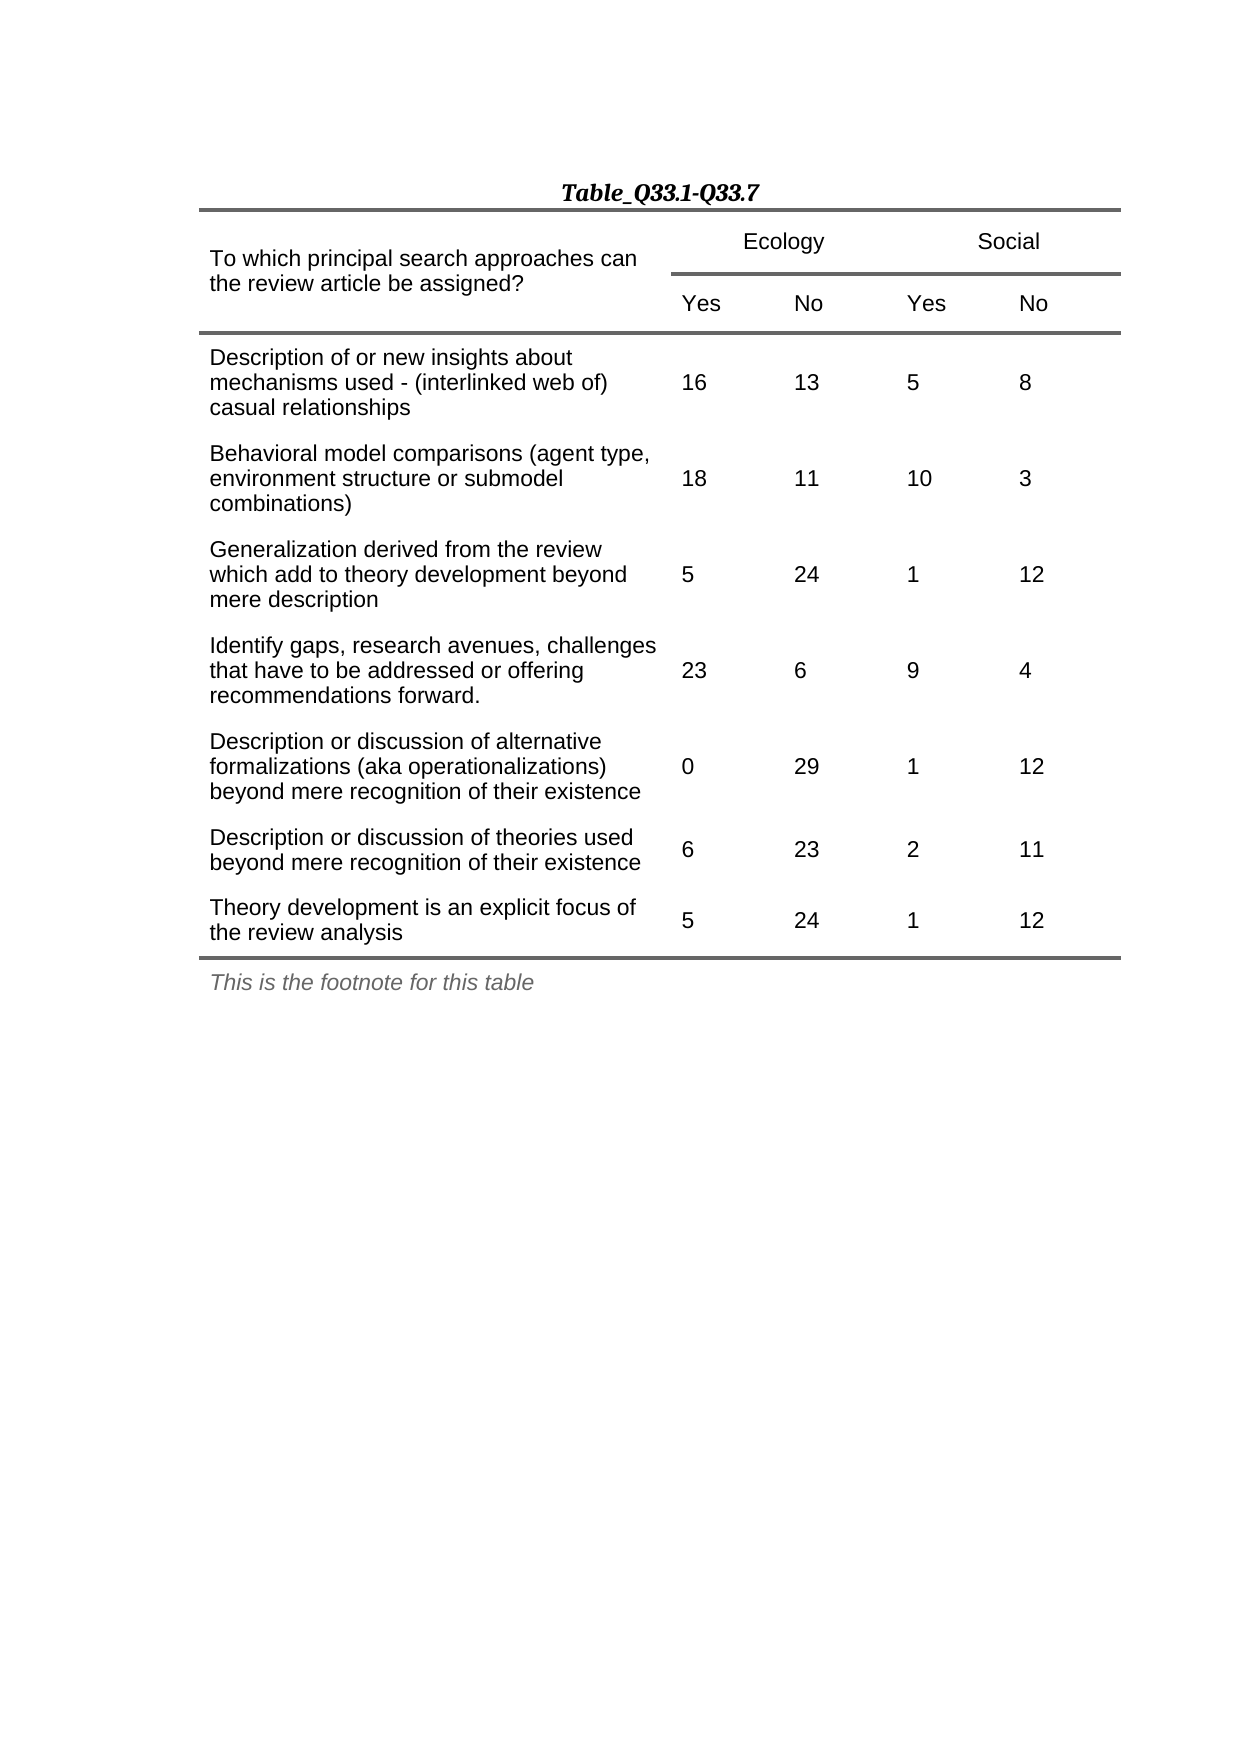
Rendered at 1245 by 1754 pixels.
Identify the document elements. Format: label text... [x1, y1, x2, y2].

table_cell This is the footnote for this table [199, 960, 1121, 1006]
table_cell 23 [784, 815, 896, 885]
table_header Ecology [671, 212, 896, 272]
table_cell Description or discussion of theories used beyond mere recognition of their existence [199, 815, 671, 885]
table_cell No [1009, 276, 1121, 331]
table_cell Description of or new insights about mechanisms used - (interlinked web of) casual relationships [199, 335, 671, 431]
table_cell 12 [1009, 719, 1121, 814]
table_cell 5 [671, 885, 783, 956]
table_cell 8 [1009, 335, 1121, 431]
table_cell Yes [896, 276, 1008, 331]
table_cell 11 [1009, 815, 1121, 885]
table_cell 24 [784, 527, 896, 623]
table_cell 9 [896, 623, 1008, 719]
table_cell Description or discussion of alternative formalizations (aka operationalizations) beyond mere recognition of their existence [199, 719, 671, 814]
table_cell 12 [1009, 527, 1121, 623]
table_cell 16 [671, 335, 783, 431]
table_cell Yes [671, 276, 783, 331]
table_cell 1 [896, 885, 1008, 956]
table_cell 24 [784, 885, 896, 956]
table_cell 1 [896, 527, 1008, 623]
table_cell Identify gaps, research avenues, challenges that have to be addressed or offering recommendations forward. [199, 623, 671, 719]
table_cell 5 [896, 335, 1008, 431]
table_cell No [784, 276, 896, 331]
table_header Social [896, 212, 1121, 272]
table_cell 12 [1009, 885, 1121, 956]
text Table_Q33.1-Q33.7 [225, 179, 1095, 207]
table_cell 10 [896, 431, 1008, 527]
table_cell Generalization derived from the review which add to theory development beyond mere description [199, 527, 671, 623]
table_cell 5 [671, 527, 783, 623]
table_cell 4 [1009, 623, 1121, 719]
table_cell 11 [784, 431, 896, 527]
table_cell 6 [784, 623, 896, 719]
table_cell 3 [1009, 431, 1121, 527]
table_cell Behavioral model comparisons (agent type, environment structure or submodel combinations) [199, 431, 671, 527]
table_cell 2 [896, 815, 1008, 885]
table_header To which principal search approaches can the review article be assigned? [199, 212, 671, 331]
table_cell 1 [896, 719, 1008, 814]
table_cell 18 [671, 431, 783, 527]
table_cell Theory development is an explicit focus of the review analysis [199, 885, 671, 956]
table_cell 13 [784, 335, 896, 431]
table_cell 23 [671, 623, 783, 719]
table_cell 6 [671, 815, 783, 885]
table_cell 29 [784, 719, 896, 814]
table_cell 0 [671, 719, 783, 814]
